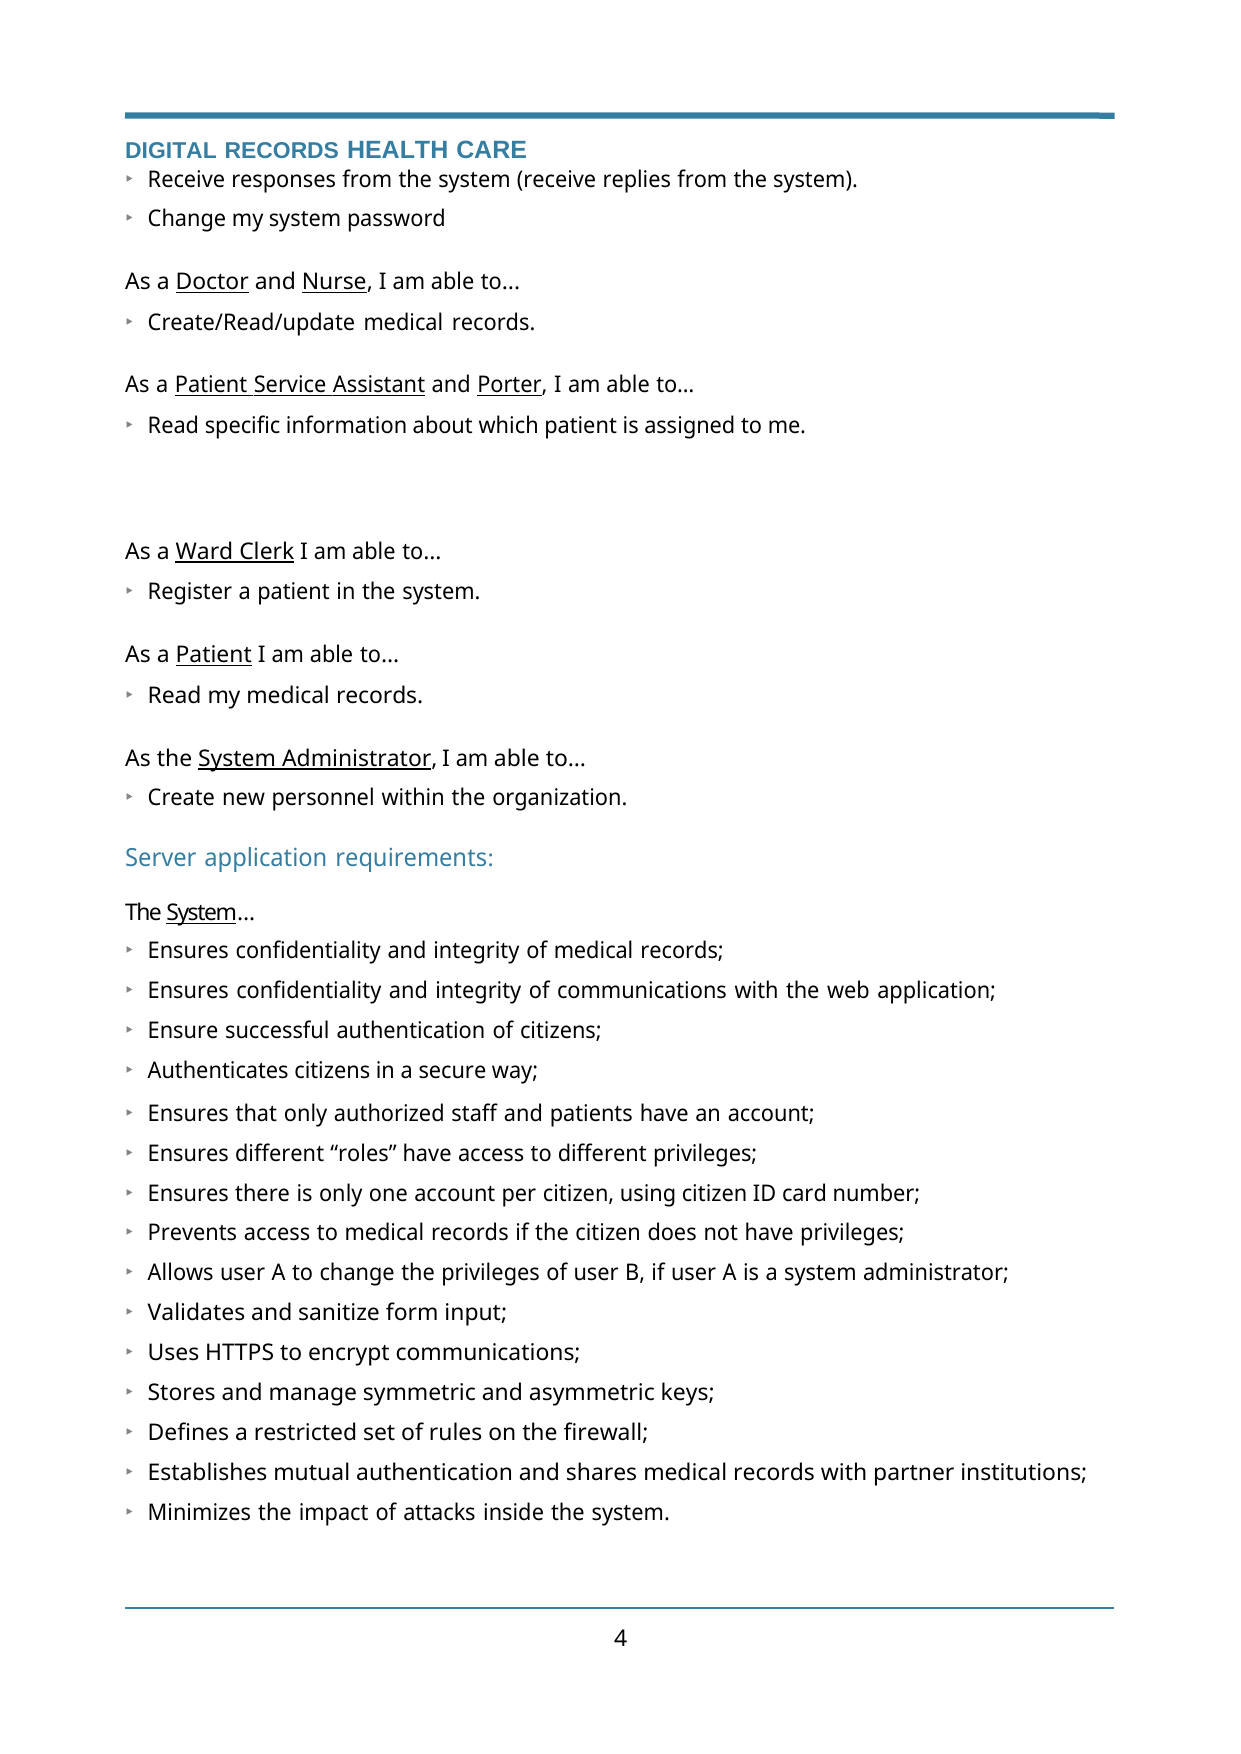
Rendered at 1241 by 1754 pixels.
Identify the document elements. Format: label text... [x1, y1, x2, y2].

list Ensures different “roles” have access to different privileges; [125, 1136, 1128, 1168]
text The System… [125, 902, 1128, 925]
list Defines a restricted set of rules on the firewall; [125, 1416, 1128, 1447]
list Ensures confidentiality and integrity of medical records; [125, 934, 1128, 965]
list Uses HTTPS to encrypt communications; [125, 1336, 1128, 1367]
list Register a patient in the system. [125, 575, 1128, 607]
list Authenticates citizens in a secure way; [125, 1054, 1128, 1085]
list Ensures that only authorized staff and patients have an account; [125, 1097, 1128, 1128]
text Server application requirements: [125, 839, 635, 873]
list Establishes mutual authentication and shares medical records with partner institutions; [125, 1456, 1128, 1487]
text As the System Administrator, I am able to… [125, 741, 1128, 773]
list Ensures confidentiality and integrity of communications with the web application; [125, 974, 1128, 1005]
list Validates and sanitize form input; [125, 1296, 1128, 1327]
list Read my medical records. [125, 678, 1128, 710]
list Change my system password [125, 202, 1128, 234]
list Ensures there is only one account per citizen, using citizen ID card number; [125, 1176, 1128, 1208]
list Allows user A to change the privileges of user B, if user A is a system administrator; [125, 1256, 1128, 1287]
list Read specific information about which patient is assigned to me. [125, 409, 1128, 440]
list Ensure successful authentication of citizens; [125, 1014, 1128, 1045]
text As a Ward Clerk I am able to… [125, 535, 1128, 566]
list Prevents access to medical records if the citizen does not have privileges; [125, 1216, 1128, 1248]
list Create/Read/update medical records. [125, 306, 1128, 337]
text As a Patient Service Assistant and Porter, I am able to… [125, 368, 1128, 400]
text As a Doctor and Nurse, I am able to... [125, 265, 1128, 297]
list Minimizes the impact of attacks inside the system. [125, 1496, 1128, 1527]
text As a Patient I am able to… [125, 638, 1128, 669]
list Receive responses from the system (receive replies from the system). [125, 162, 1128, 194]
list Stores and manage symmetric and asymmetric keys; [125, 1376, 1128, 1407]
list Create new personnel within the organization. [125, 781, 635, 813]
